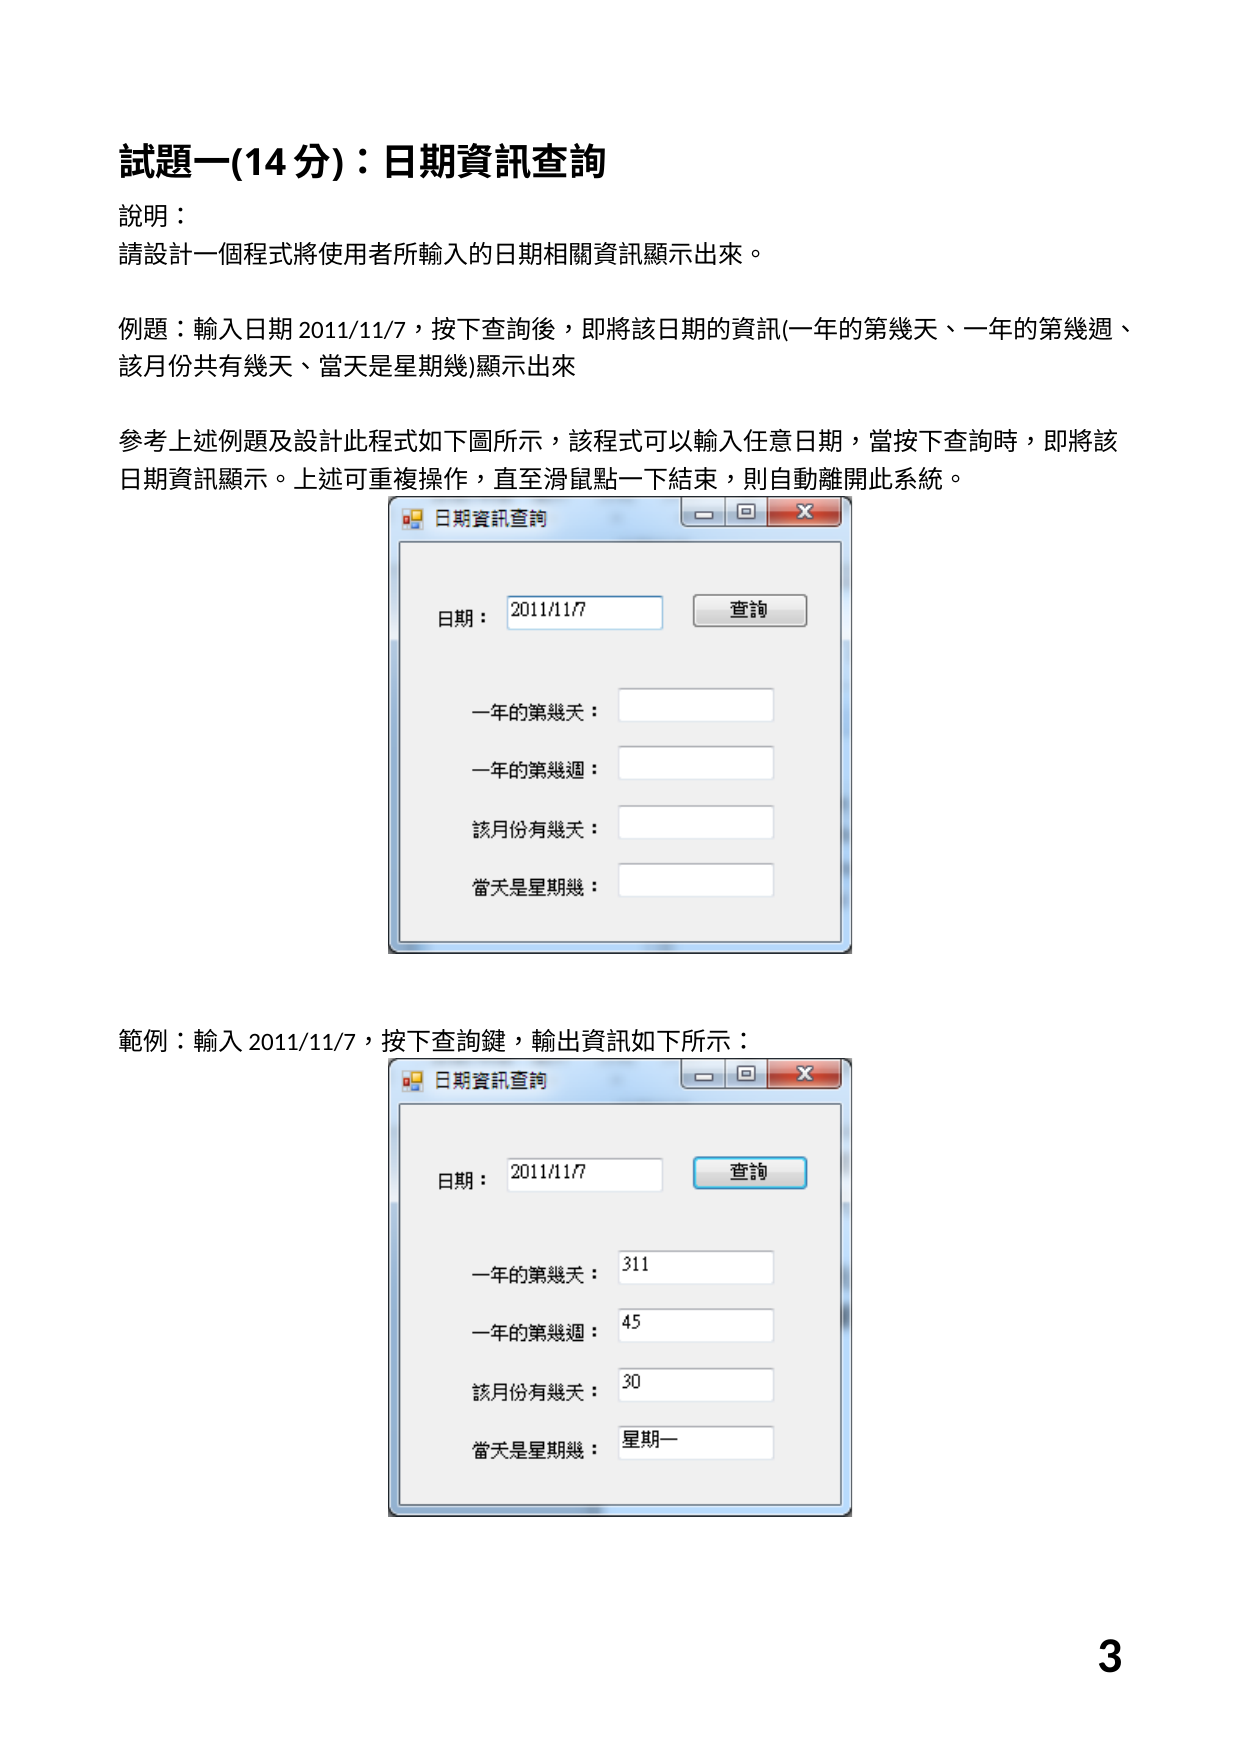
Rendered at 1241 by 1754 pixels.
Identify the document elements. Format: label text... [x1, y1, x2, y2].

text 請設計一個程式將使用者所輸入的日期相關資訊顯示出來。 [118, 234, 1122, 271]
text 試題一(14分)：日期資訊查詢 [118, 121, 1122, 196]
text 例題：輸入日期，按下查詢後，即將該日期的資訊(一年的第幾天、一年的第幾週、該月份共有幾天、當天是星期幾)顯示出來 [118, 309, 1122, 384]
picture [388, 1058, 853, 1517]
text 參考上述例題及設計此程式如下圖所示，該程式可以輸入任意日期，當按下查詢時，即將該日期資訊顯示。上述可重複操作，直至滑鼠點一下結束，則自動離開此系統。 [118, 421, 1122, 496]
text 範例：輸入，按下查詢鍵，輸出資訊如下所示： [118, 1021, 1122, 1059]
text 說明： [118, 196, 1122, 234]
picture [388, 496, 853, 954]
